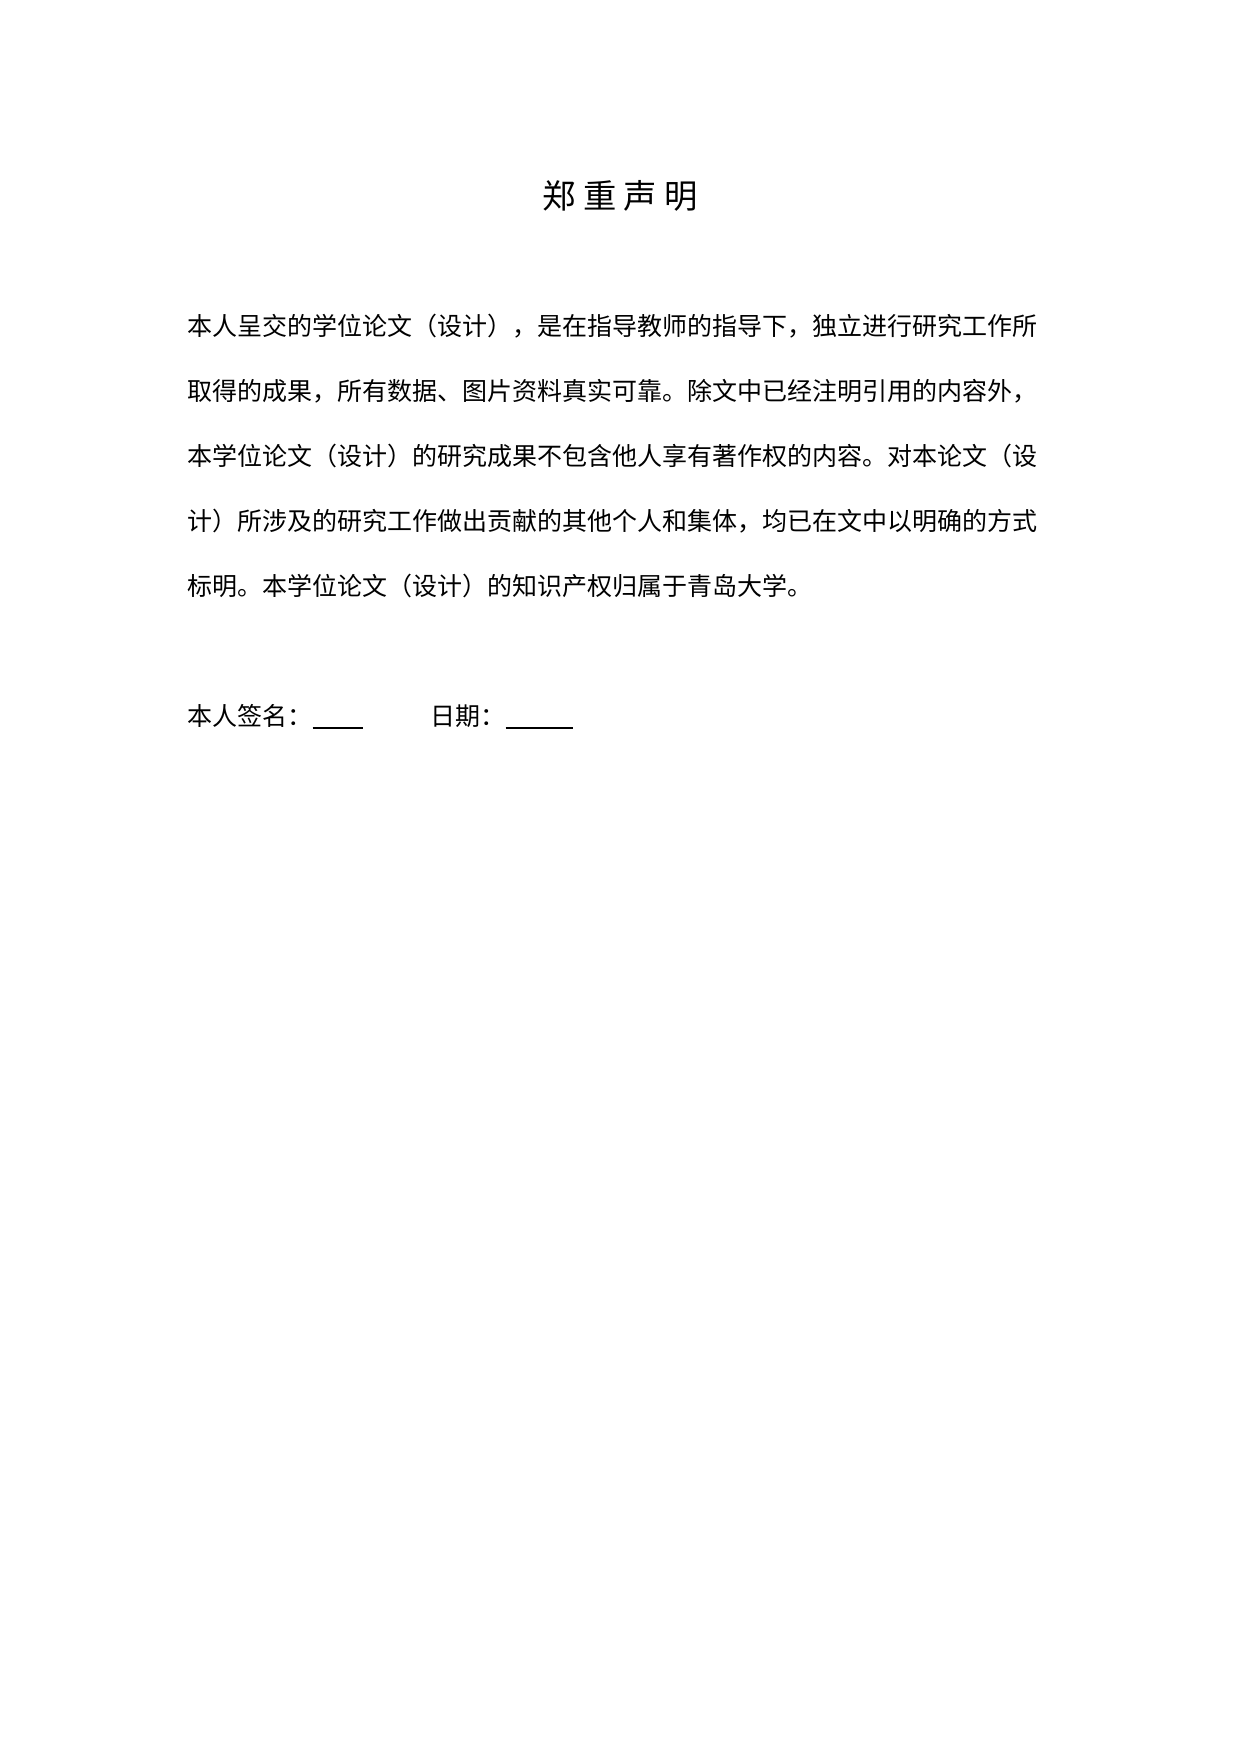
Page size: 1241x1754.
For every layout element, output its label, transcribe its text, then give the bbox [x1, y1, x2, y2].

text 郑 重 声 明 [187, 162, 1053, 227]
text 本人呈交的学位论文（设计），是在指导教师的指导下，独立进行研究工作所取得的成果，所有数据、图片资料真实可靠。除文中已经注明引用的内容外，本学位论文（设计）的研究成果不包含他人享有著作权的内容。对本论文（设计）所涉及的研究工作做出贡献的其他个人和集体，均已在文中以明确的方式标明。本学位论文（设计）的知识产权归属于青岛大学。 [187, 292, 1053, 617]
text 本人签名： 日期： [187, 682, 1053, 747]
